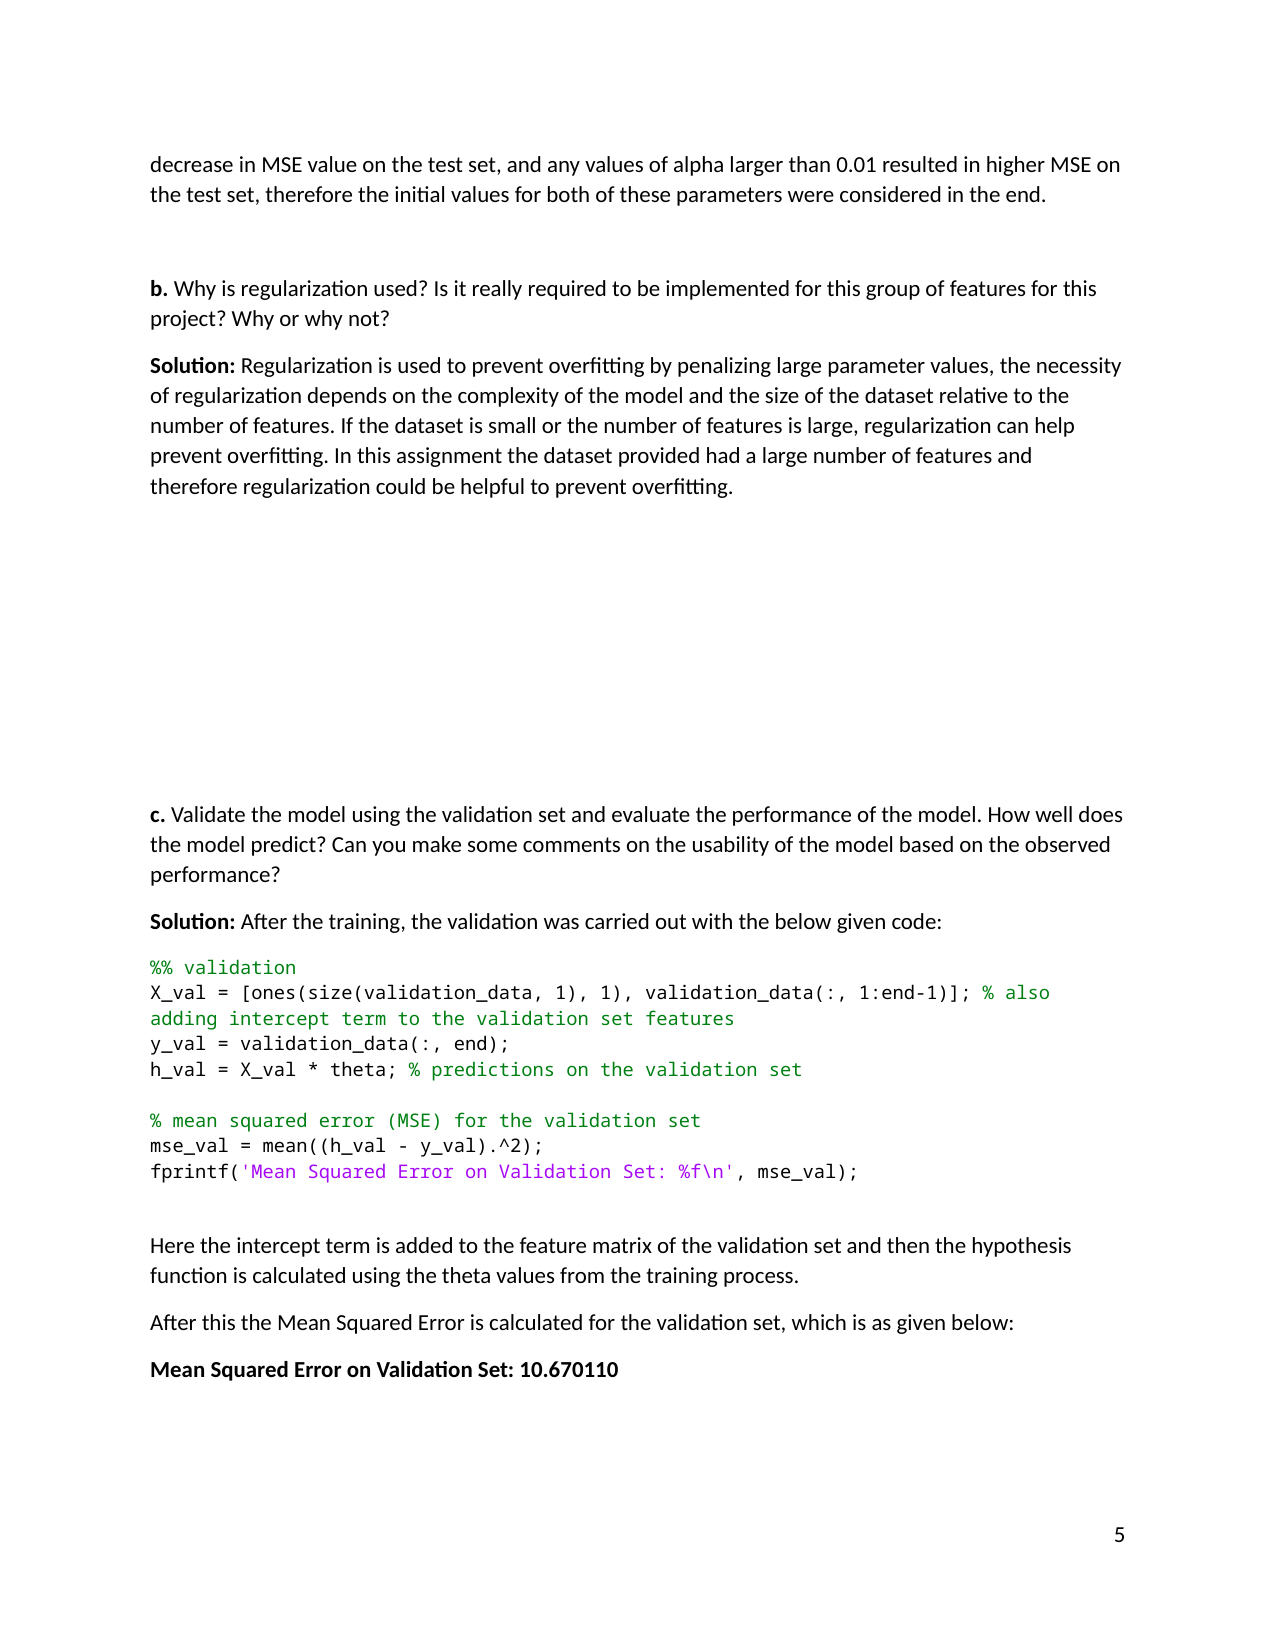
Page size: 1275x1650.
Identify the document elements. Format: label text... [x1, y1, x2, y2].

text X_val = [ones(size(validation_data, 1), 1), validation_data(:, 1:end-1)]; % also adding intercept term to the validation set features [150, 980, 1125, 1031]
text %% validation [150, 954, 1125, 980]
text Solution: Regularization is used to prevent overfitting by penalizing large parameter values, the necessity of regularization depends on the complexity of the model and the size of the dataset relative to the number of features. If the dataset is small or the number of features is large, regularization can help prevent overfitting. In this assignment the dataset provided had a large number of features and therefore regularization could be helpful to prevent overfitting. [150, 351, 1125, 500]
text Here the intercept term is added to the feature matrix of the validation set and then the hypothesis function is calculated using the theta values from the training process. [150, 1231, 1125, 1289]
text % mean squared error (MSE) for the validation set [150, 1107, 1125, 1133]
text h_val = X_val * theta; % predictions on the validation set [150, 1056, 1125, 1082]
text Solution: After the training, the validation was carried out with the below given code: [150, 907, 1125, 935]
text c. Validate the model using the validation set and evaluate the performance of the model. How well does the model predict? Can you make some comments on the usability of the model based on the observed performance? [150, 800, 1125, 888]
text fprintf('Mean Squared Error on Validation Set: %f\n', mse_val); [150, 1158, 1125, 1184]
text mse_val = mean((h_val - y_val).^2); [150, 1133, 1125, 1158]
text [150, 150, 1125, 208]
text b. Why is regularization used? Is it really required to be implemented for this group of features for this project? Why or why not? [150, 274, 1125, 332]
text y_val = validation_data(:, end); [150, 1031, 1125, 1056]
text Mean Squared Error on Validation Set: 10.670110 [150, 1355, 1125, 1383]
text After this the Mean Squared Error is calculated for the validation set, which is as given below: [150, 1308, 1125, 1336]
